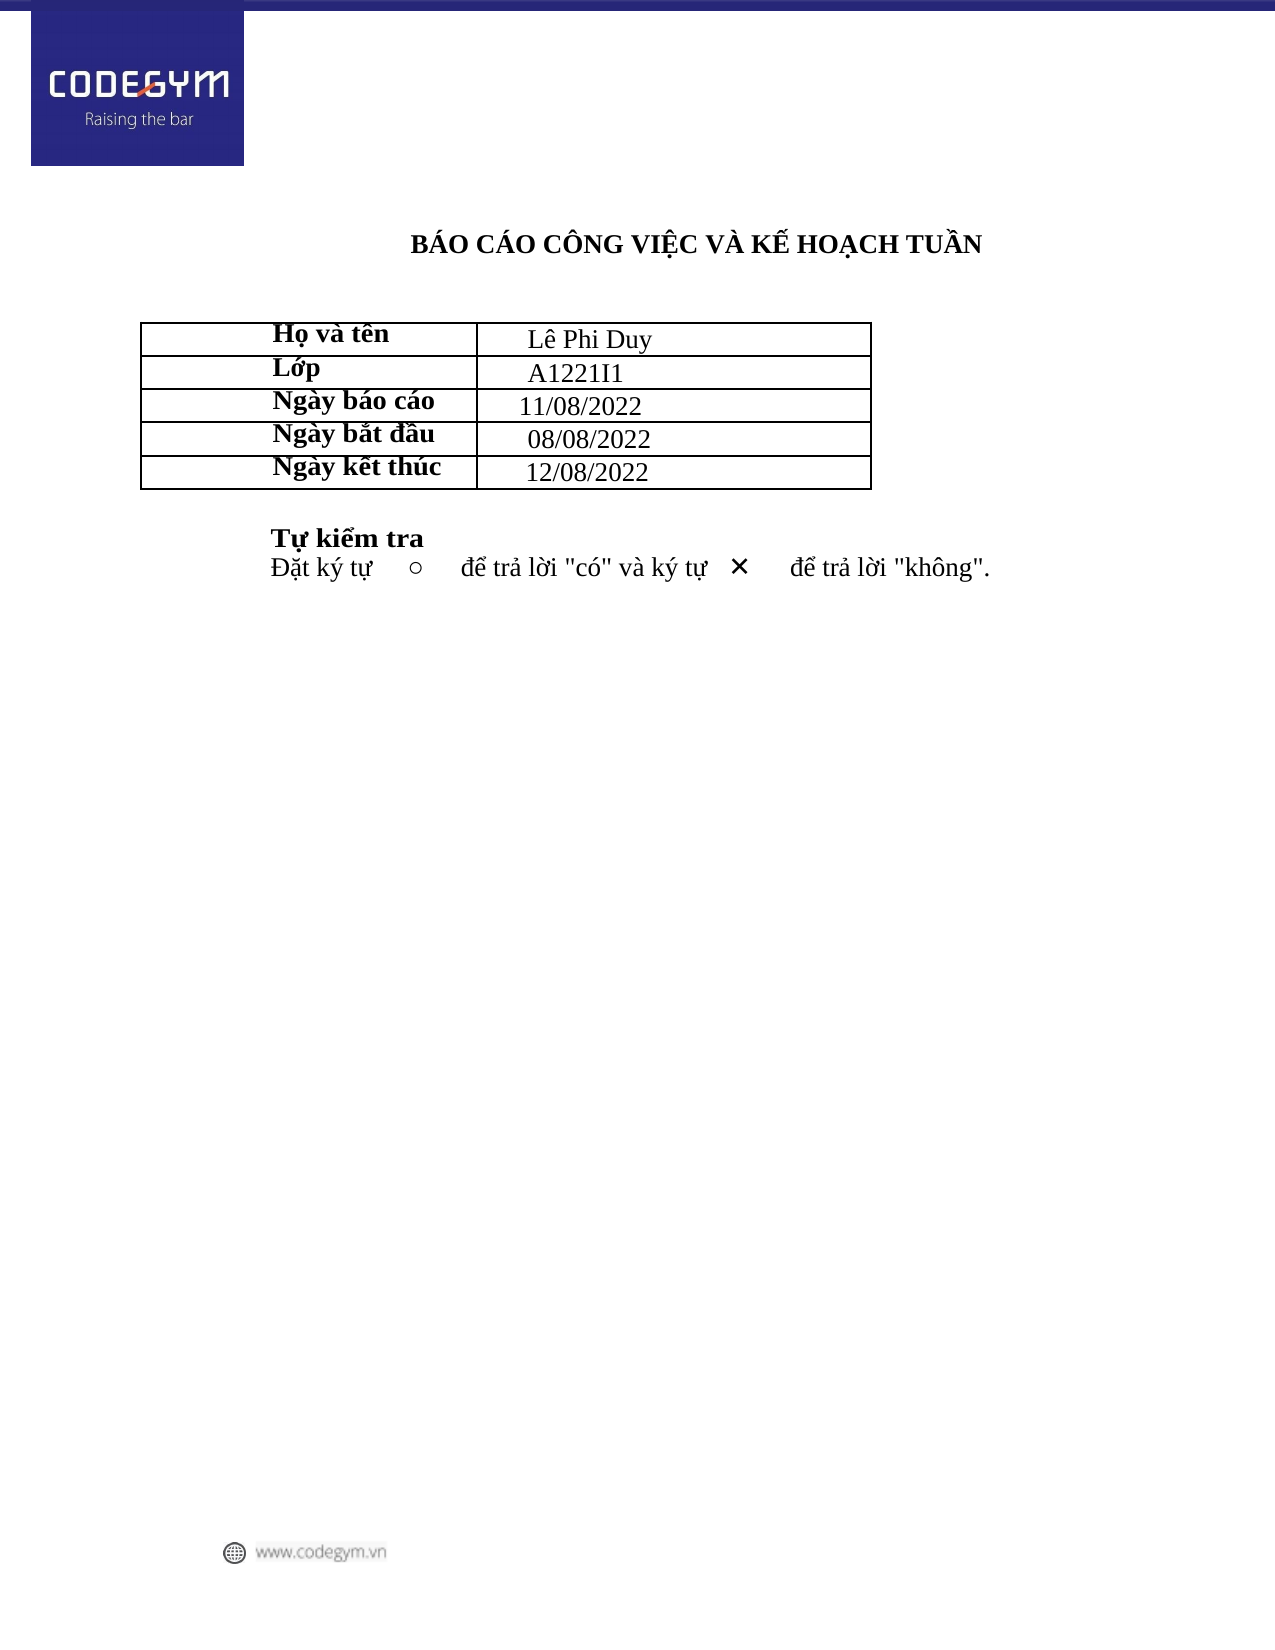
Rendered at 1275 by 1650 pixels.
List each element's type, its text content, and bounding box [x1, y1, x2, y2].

table_cell A1221I1 [478, 357, 870, 388]
table_cell Ngày kết thúc [142, 457, 476, 488]
picture [223, 1535, 1246, 1636]
table_cell 12/08/2022 [478, 457, 870, 488]
text Đặt ký tự ○ để trả lời "có" và ký tự ✕ để trả lời "không". [270, 554, 1131, 582]
table_cell 11/08/2022 [478, 390, 870, 421]
table_header Họ và tên [142, 324, 476, 355]
picture [0, 0, 1275, 166]
text BÁO CÁO CÔNG VIỆC VÀ KẾ HOẠCH TUẦN [266, 228, 1127, 259]
text Tự kiểm tra [270, 522, 1131, 554]
table_cell Ngày bắt đầu [142, 423, 476, 454]
table_header Lê Phi Duy [478, 324, 870, 355]
table_cell 08/08/2022 [478, 423, 870, 454]
table_cell Ngày báo cáo [142, 390, 476, 421]
table_cell Lớp [142, 357, 476, 388]
